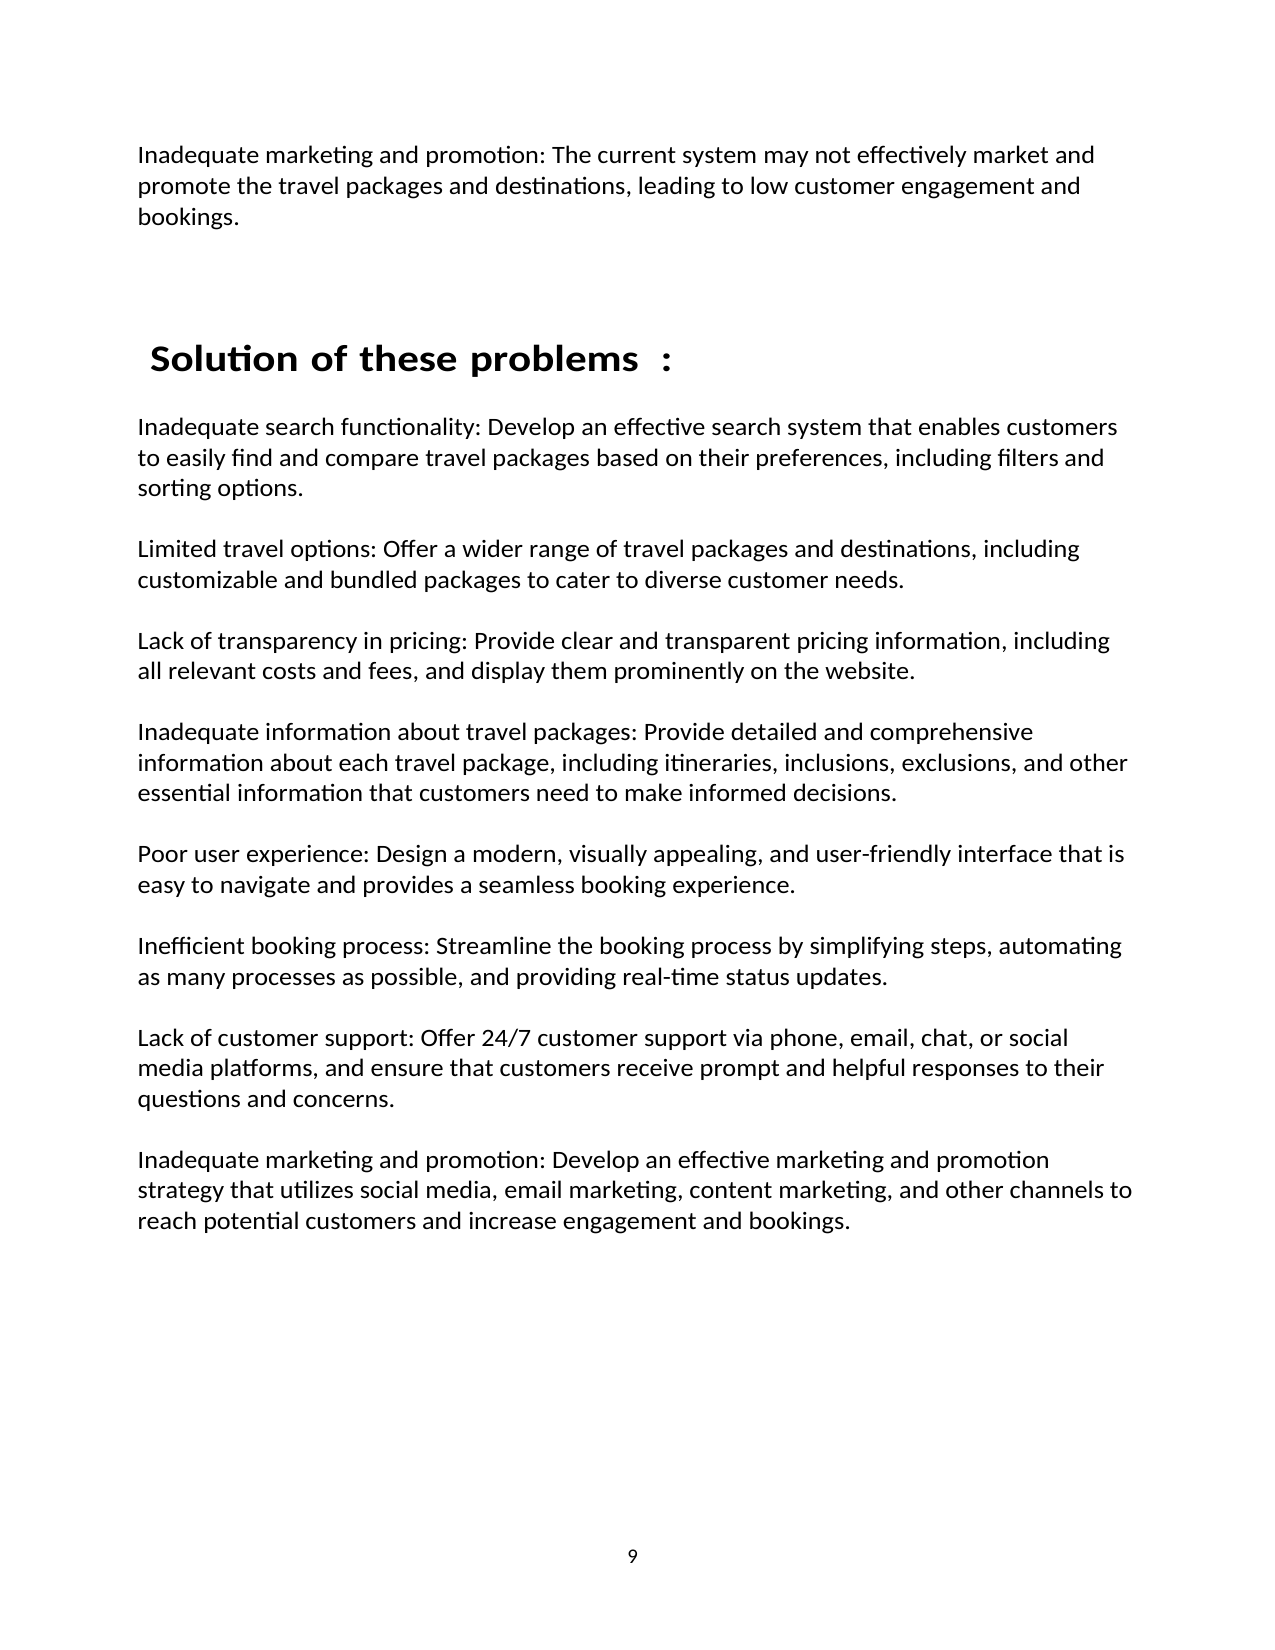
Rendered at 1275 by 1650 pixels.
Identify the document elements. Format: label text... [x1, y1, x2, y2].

text Limited travel options: Offer a wider range of travel packages and destinations, including customizable and bundled packages to cater to diverse customer needs. [137, 533, 1137, 594]
subtitle Solution of these problems : [150, 335, 1137, 381]
text Inadequate search functionality: Develop an effective search system that enables customers to easily find and compare travel packages based on their preferences, including filters and sorting options. [137, 411, 1137, 503]
text Poor user experience: Design a modern, visually appealing, and user-friendly interface that is easy to navigate and provides a seamless booking experience. [137, 838, 1137, 899]
text Inefficient booking process: Streamline the booking process by simplifying steps, automating as many processes as possible, and providing real-time status updates. [137, 930, 1137, 991]
text Inadequate marketing and promotion: The current system may not effectively market and promote the travel packages and destinations, leading to low customer engagement and bookings. [137, 139, 1137, 231]
text Lack of transparency in pricing: Provide clear and transparent pricing information, including all relevant costs and fees, and display them prominently on the website. [137, 625, 1137, 686]
text Inadequate marketing and promotion: Develop an effective marketing and promotion strategy that utilizes social media, email marketing, content marketing, and other channels to reach potential customers and increase engagement and bookings. [137, 1144, 1137, 1235]
text Inadequate information about travel packages: Provide detailed and comprehensive information about each travel package, including itineraries, inclusions, exclusions, and other essential information that customers need to make informed decisions. [137, 716, 1137, 808]
text Lack of customer support: Offer 24/7 customer support via phone, email, chat, or social media platforms, and ensure that customers receive prompt and helpful responses to their questions and concerns. [137, 1022, 1137, 1113]
